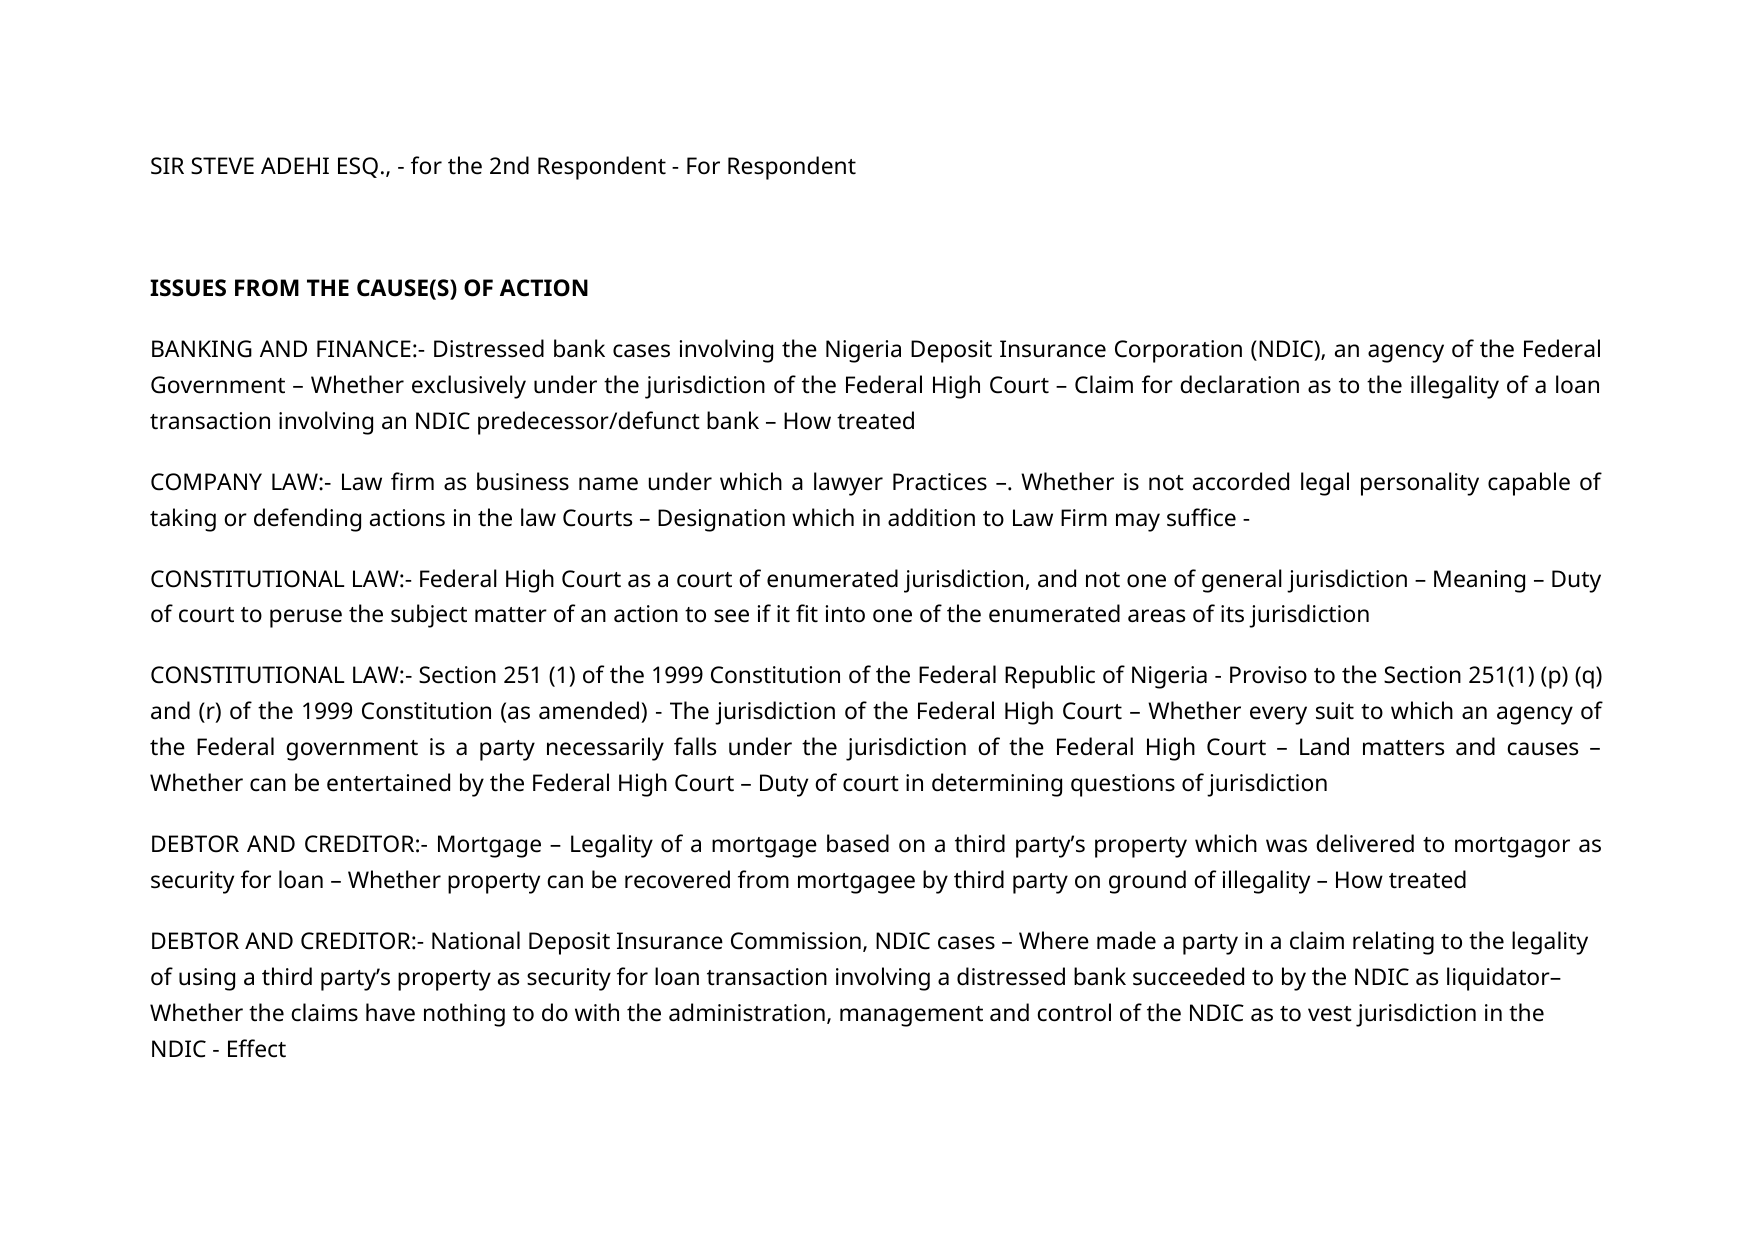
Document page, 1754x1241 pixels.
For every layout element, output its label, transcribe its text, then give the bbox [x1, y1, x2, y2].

text SIR STEVE ADEHI ESQ., - for the 2nd Respondent - For Respondent [150, 150, 1604, 181]
text BANKING AND FINANCE:- Distressed bank cases involving the Nigeria Deposit Insurance Corporation (NDIC), an agency of the Federal Government – Whether exclusively under the jurisdiction of the Federal High Court – Claim for declaration as to the illegality of a loan transaction involving an NDIC predecessor/defunct bank – How treated [150, 333, 1604, 436]
text CONSTITUTIONAL LAW:- Federal High Court as a court of enumerated jurisdiction, and not one of general jurisdiction – Meaning – Duty of court to peruse the subject matter of an action to see if it fit into one of the enumerated areas of its jurisdiction [150, 562, 1604, 630]
text DEBTOR AND CREDITOR:- Mortgage – Legality of a mortgage based on a third party’s property which was delivered to mortgagor as security for loan – Whether property can be recovered from mortgagee by third party on ground of illegality – How treated [150, 828, 1604, 895]
text ISSUES FROM THE CAUSE(S) OF ACTION [150, 272, 1604, 303]
text COMPANY LAW:- Law firm as business name under which a lawyer Practices –. Whether is not accorded legal personality capable of taking or defending actions in the law Courts – Designation which in addition to Law Firm may suffice - [150, 466, 1604, 533]
text DEBTOR AND CREDITOR:- National Deposit Insurance Commission, NDIC cases – Where made a party in a claim relating to the legality of using a third party’s property as security for loan transaction involving a distressed bank succeeded to by the NDIC as liquidator– Whether the claims have nothing to do with the administration, management and control of the NDIC as to vest jurisdiction in the NDIC - Effect [150, 925, 1604, 1064]
text CONSTITUTIONAL LAW:- Section 251 (1) of the 1999 Constitution of the Federal Republic of Nigeria - Proviso to the Section 251(1) (p) (q) and (r) of the 1999 Constitution (as amended) - The jurisdiction of the Federal High Court – Whether every suit to which an agency of the Federal government is a party necessarily falls under the jurisdiction of the Federal High Court – Land matters and causes – Whether can be entertained by the Federal High Court – Duty of court in determining questions of jurisdiction [150, 659, 1604, 798]
